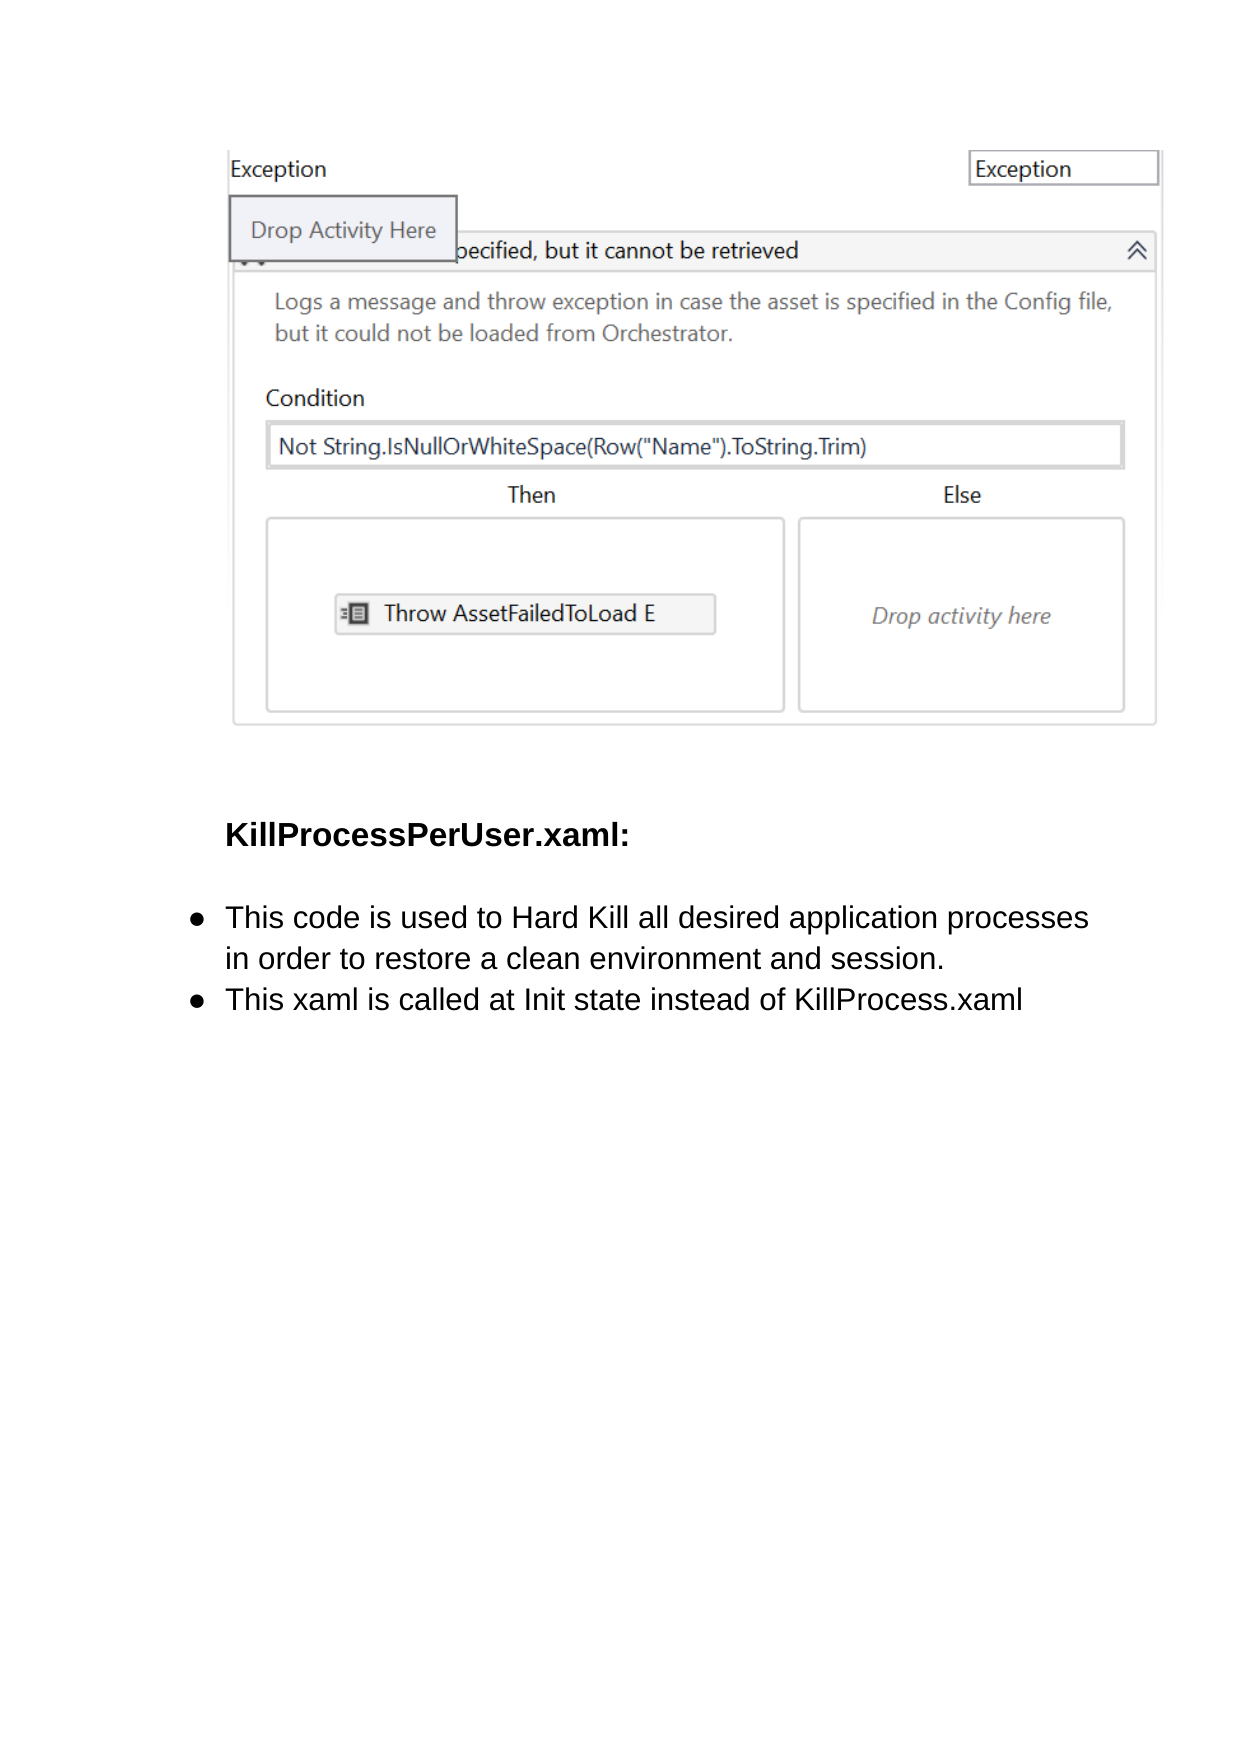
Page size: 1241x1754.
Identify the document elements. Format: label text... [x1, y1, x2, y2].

picture [225, 150, 1166, 769]
list This code is used to Hard Kill all desired application processes in order to restore a clean environment and session. [187, 899, 1090, 976]
list This xaml is called at Init state instead of KillProcess.xaml [187, 981, 1090, 1017]
subtitle KillProcessPerUser.xaml: [225, 814, 1090, 853]
